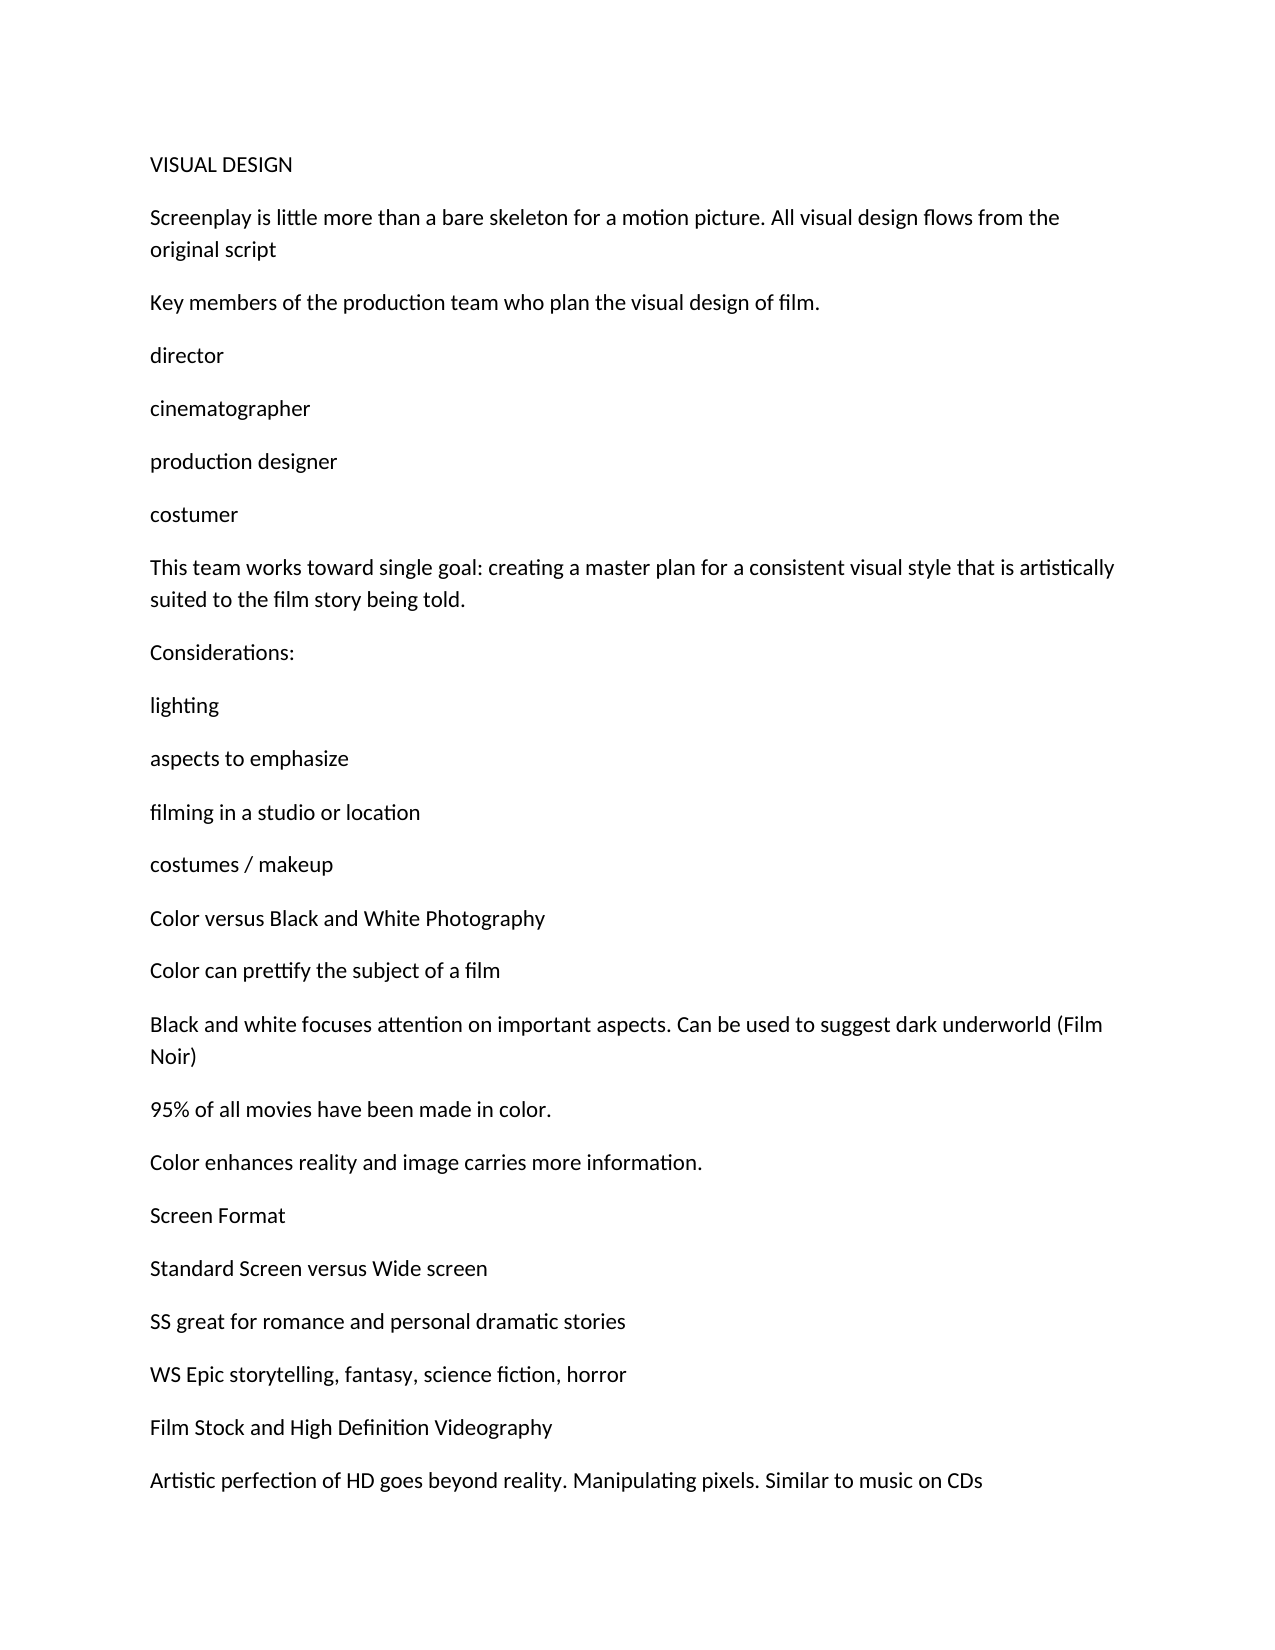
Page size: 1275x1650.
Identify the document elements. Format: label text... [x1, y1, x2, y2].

text Considerations: [150, 638, 1125, 667]
text Key members of the production team who plan the visual design of film. [150, 288, 1125, 316]
text costumer [150, 500, 1125, 528]
text Screen Format [150, 1201, 1125, 1229]
text Color can prettify the subject of a film [150, 957, 1125, 985]
text Color versus Black and White Photography [150, 904, 1125, 932]
text costumes / makeup [150, 851, 1125, 879]
text WS Epic storytelling, fantasy, science fiction, horror [150, 1360, 1125, 1388]
text Standard Screen versus Wide screen [150, 1254, 1125, 1282]
text SS great for romance and personal dramatic stories [150, 1307, 1125, 1335]
text director [150, 341, 1125, 369]
text This team works toward single goal: creating a master plan for a consistent visual style that is artistically suited to the film story being told. [150, 553, 1125, 613]
text 95% of all movies have been made in color. [150, 1095, 1125, 1123]
text filming in a studio or location [150, 798, 1125, 826]
text aspects to emphasize [150, 744, 1125, 773]
text Black and white focuses attention on important aspects. Can be used to suggest dark underworld (Film Noir) [150, 1010, 1125, 1070]
text lighting [150, 692, 1125, 719]
text cinematographer [150, 394, 1125, 422]
text Artistic perfection of HD goes beyond reality. Manipulating pixels. Similar to music on CDs [150, 1466, 1125, 1494]
text Film Stock and High Definition Videography [150, 1413, 1125, 1441]
text production designer [150, 447, 1125, 475]
text Color enhances reality and image carries more information. [150, 1148, 1125, 1176]
text Screenplay is little more than a bare skeleton for a motion picture. All visual design flows from the original script [150, 203, 1125, 263]
text VISUAL DESIGN [150, 150, 1125, 178]
